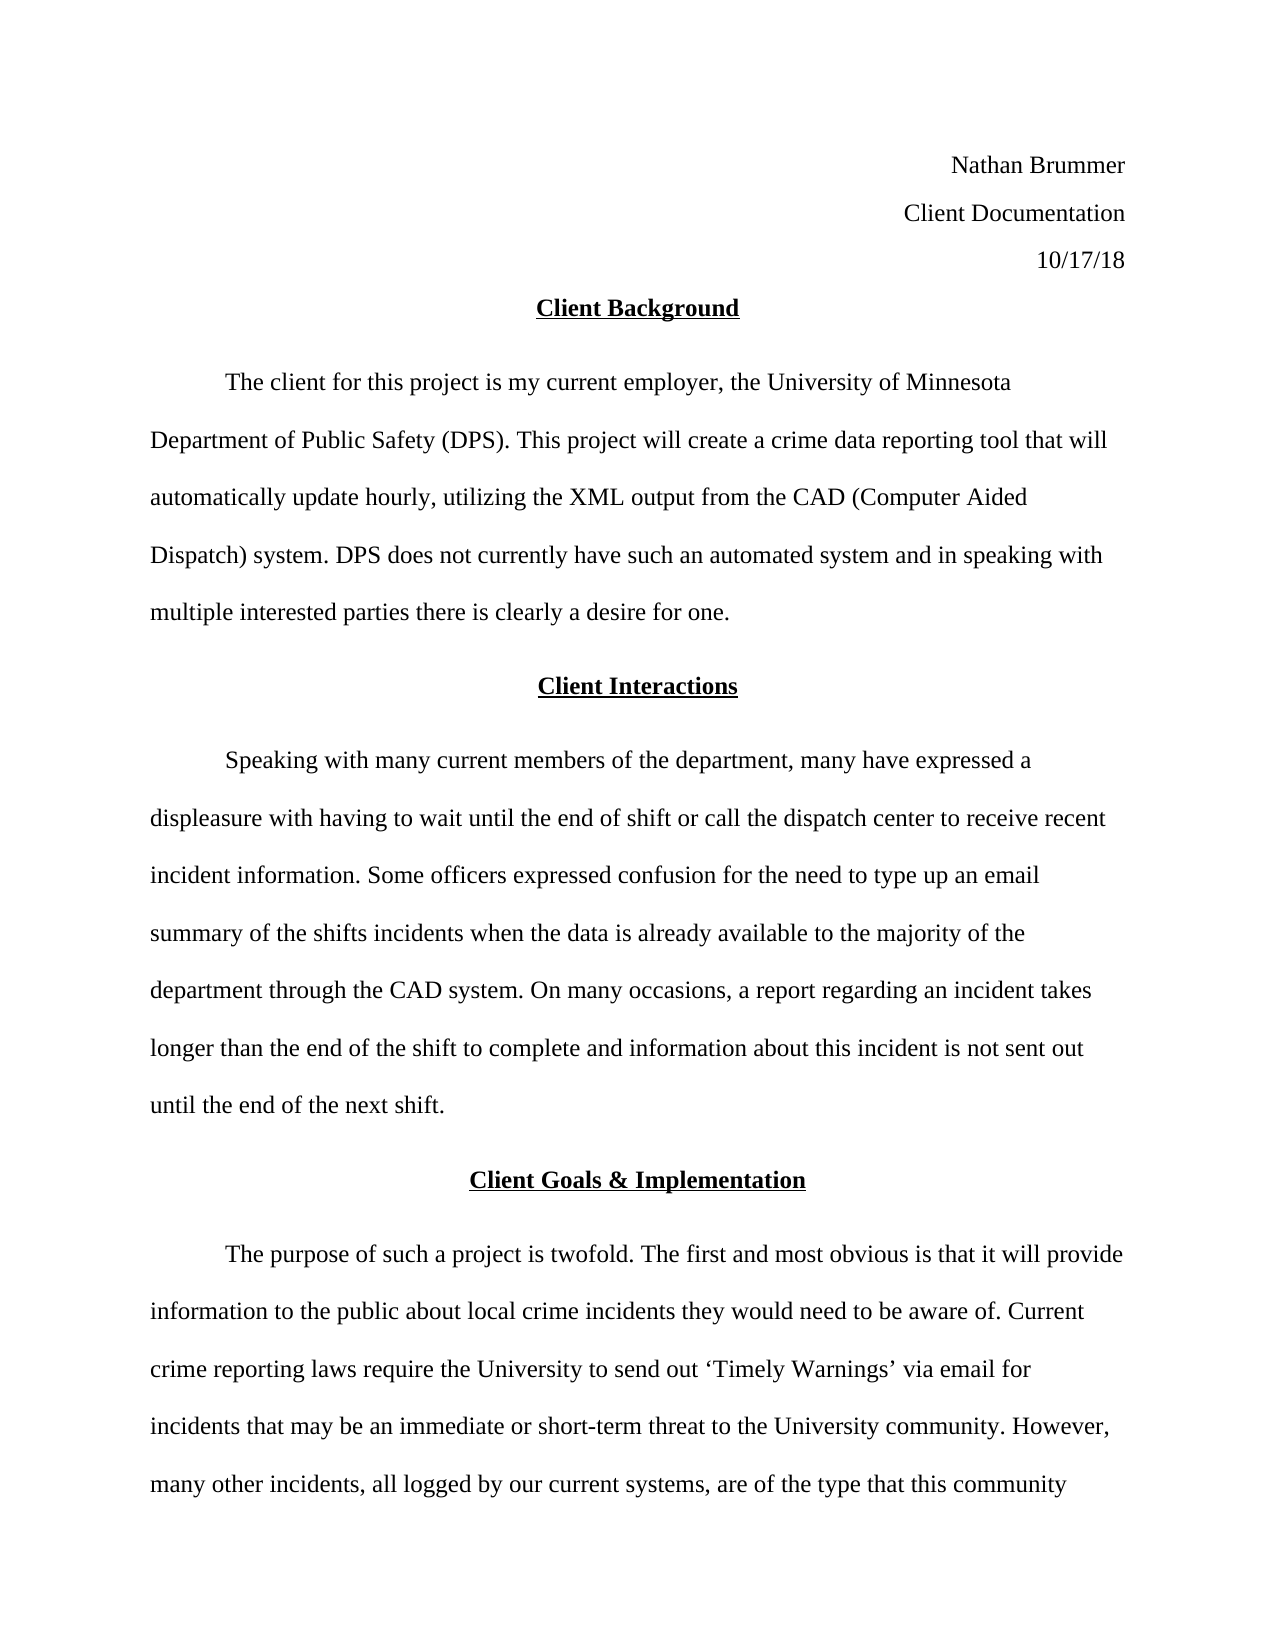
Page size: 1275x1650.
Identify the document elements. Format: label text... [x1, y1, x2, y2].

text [150, 1239, 1125, 1498]
text Client Background [150, 293, 1125, 322]
text The client for this project is my current employer, the University of Minnesota Department of Public Safety (DPS). This project will create a crime data reporting tool that will automatically update hourly, utilizing the XML output from the CAD (Computer Aided Dispatch) system. DPS does not currently have such an automated system and in speaking with multiple interested parties there is clearly a desire for one. [150, 367, 1125, 626]
text Nathan Brummer [150, 150, 1125, 179]
text Client Interactions [150, 671, 1125, 700]
text Client Goals & Implementation [150, 1165, 1125, 1193]
text Speaking with many current members of the department, many have expressed a displeasure with having to wait until the end of shift or call the dispatch center to receive recent incident information. Some officers expressed confusion for the need to type up an email summary of the shifts incidents when the data is already available to the majority of the department through the CAD system. On many occasions, a report regarding an incident takes longer than the end of the shift to complete and information about this incident is not sent out until the end of the next shift. [150, 746, 1125, 1119]
text 10/17/18 [150, 245, 1125, 274]
text Client Documentation [150, 198, 1125, 226]
